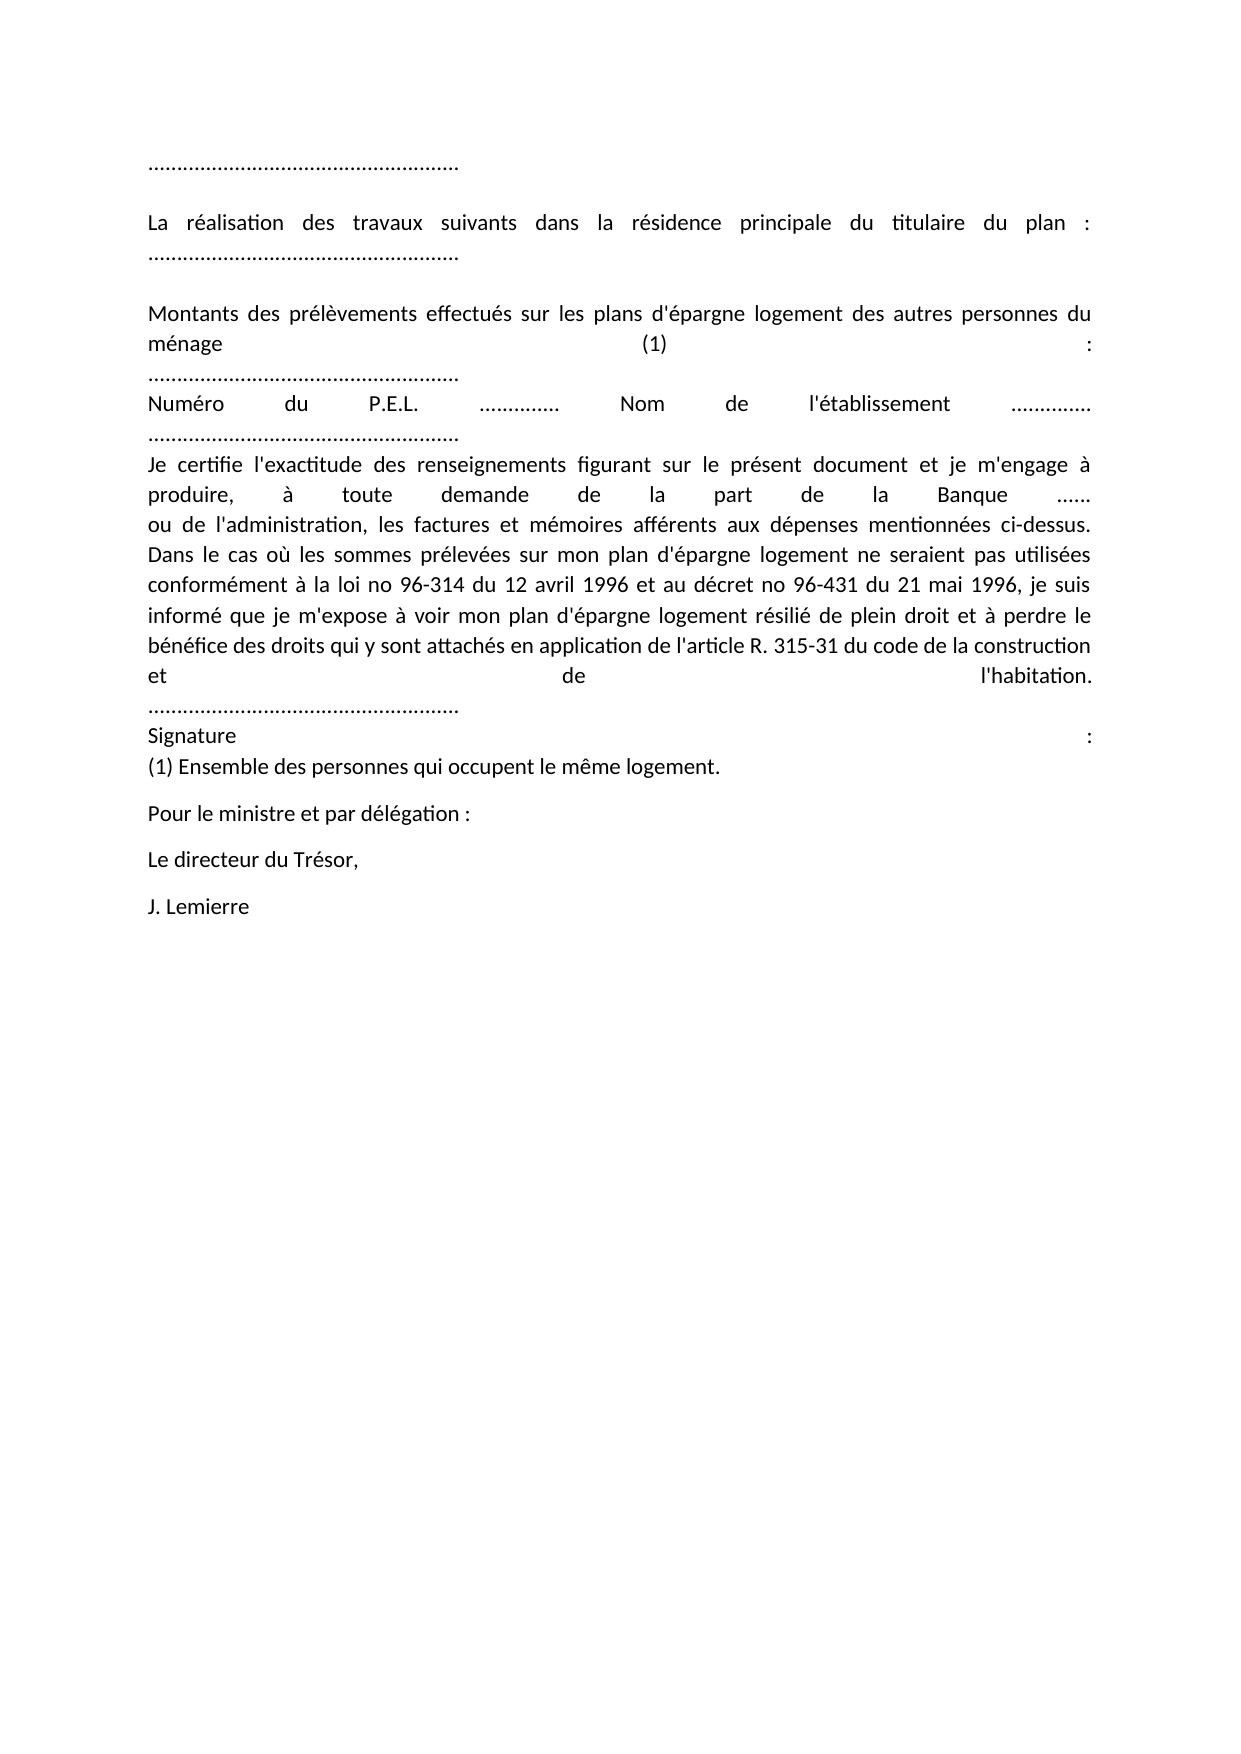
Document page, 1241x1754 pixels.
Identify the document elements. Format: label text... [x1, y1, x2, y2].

text Pour le ministre et par délégation : [148, 799, 1093, 827]
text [148, 148, 1093, 780]
text J. Lemierre [148, 892, 1093, 920]
text Le directeur du Trésor, [148, 846, 1093, 873]
